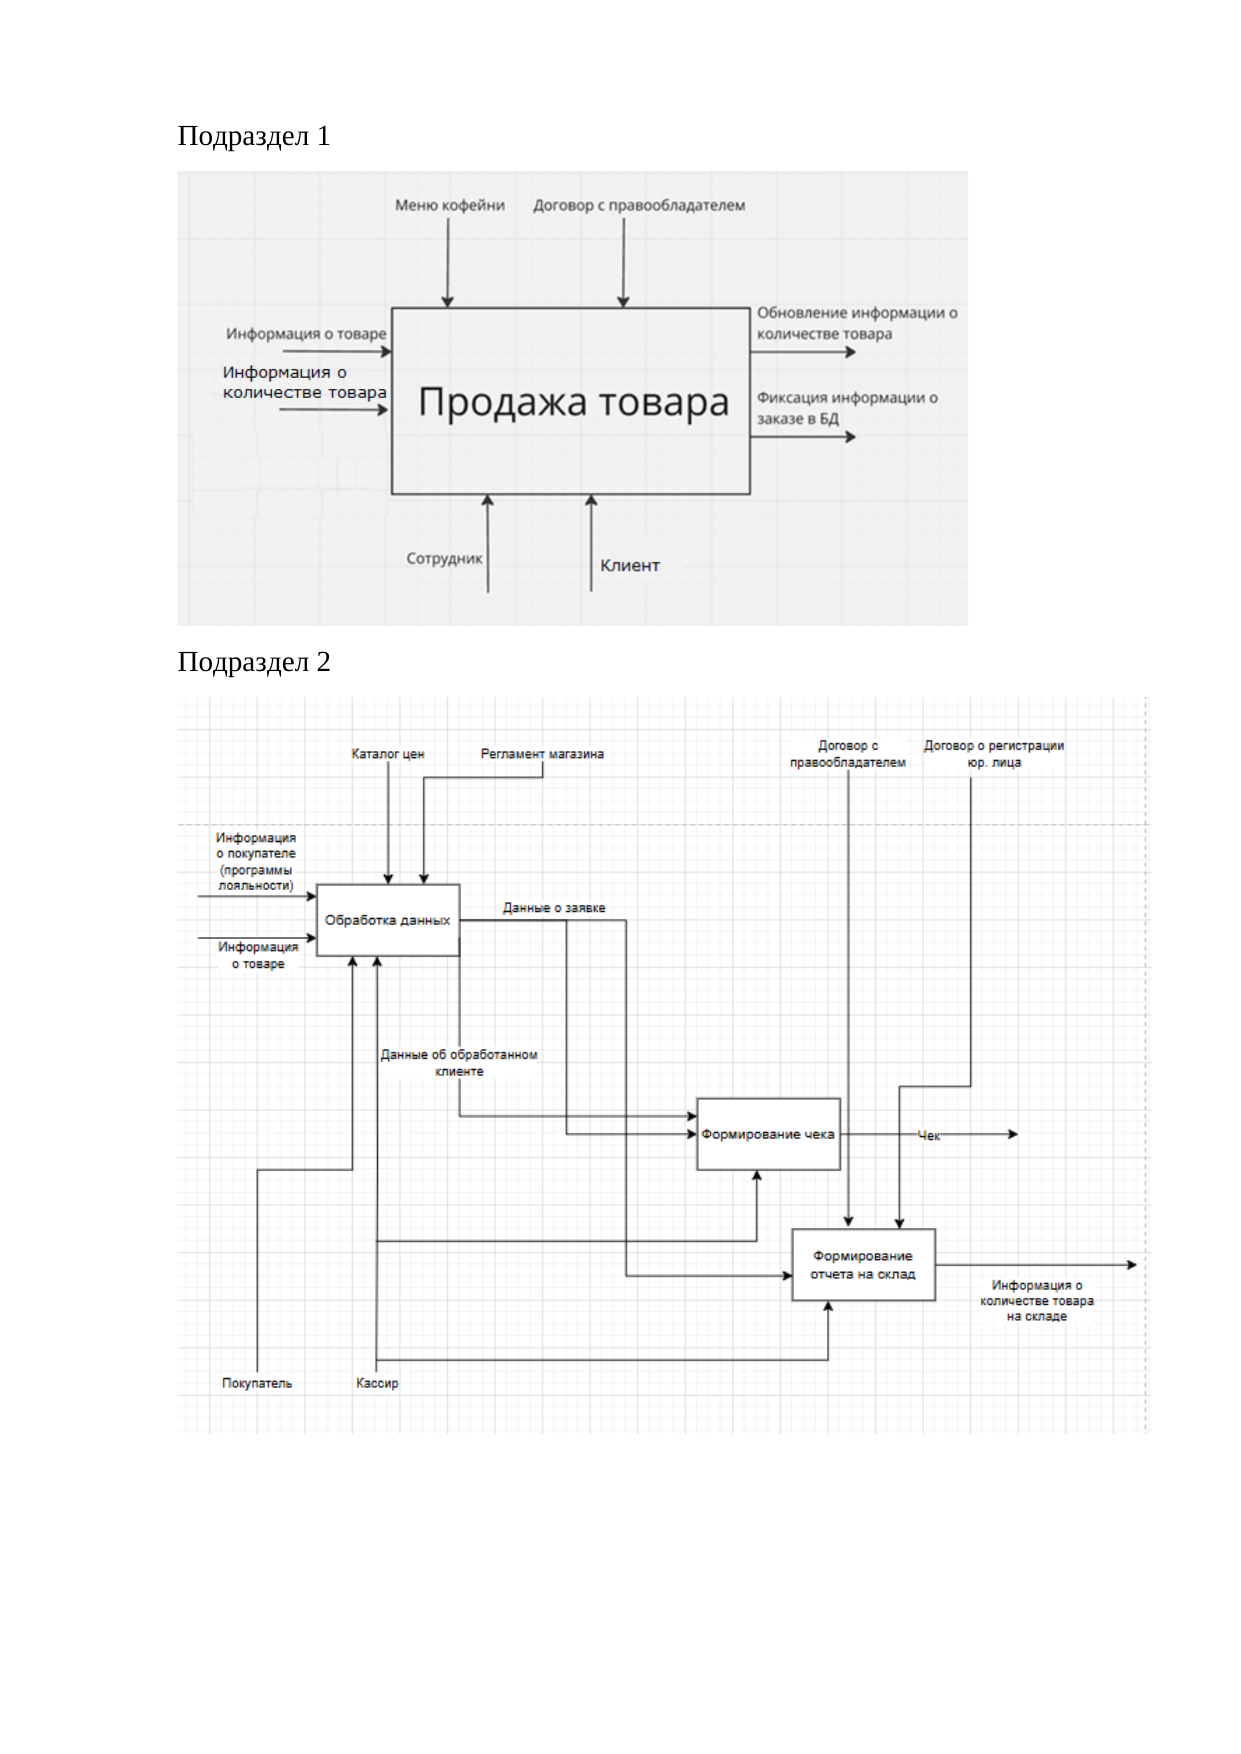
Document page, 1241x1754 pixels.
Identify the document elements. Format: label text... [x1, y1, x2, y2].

picture [177, 171, 969, 626]
text Подраздел 1 [177, 118, 1152, 152]
picture [177, 697, 1152, 1434]
text Подраздел 2 [177, 644, 1152, 678]
